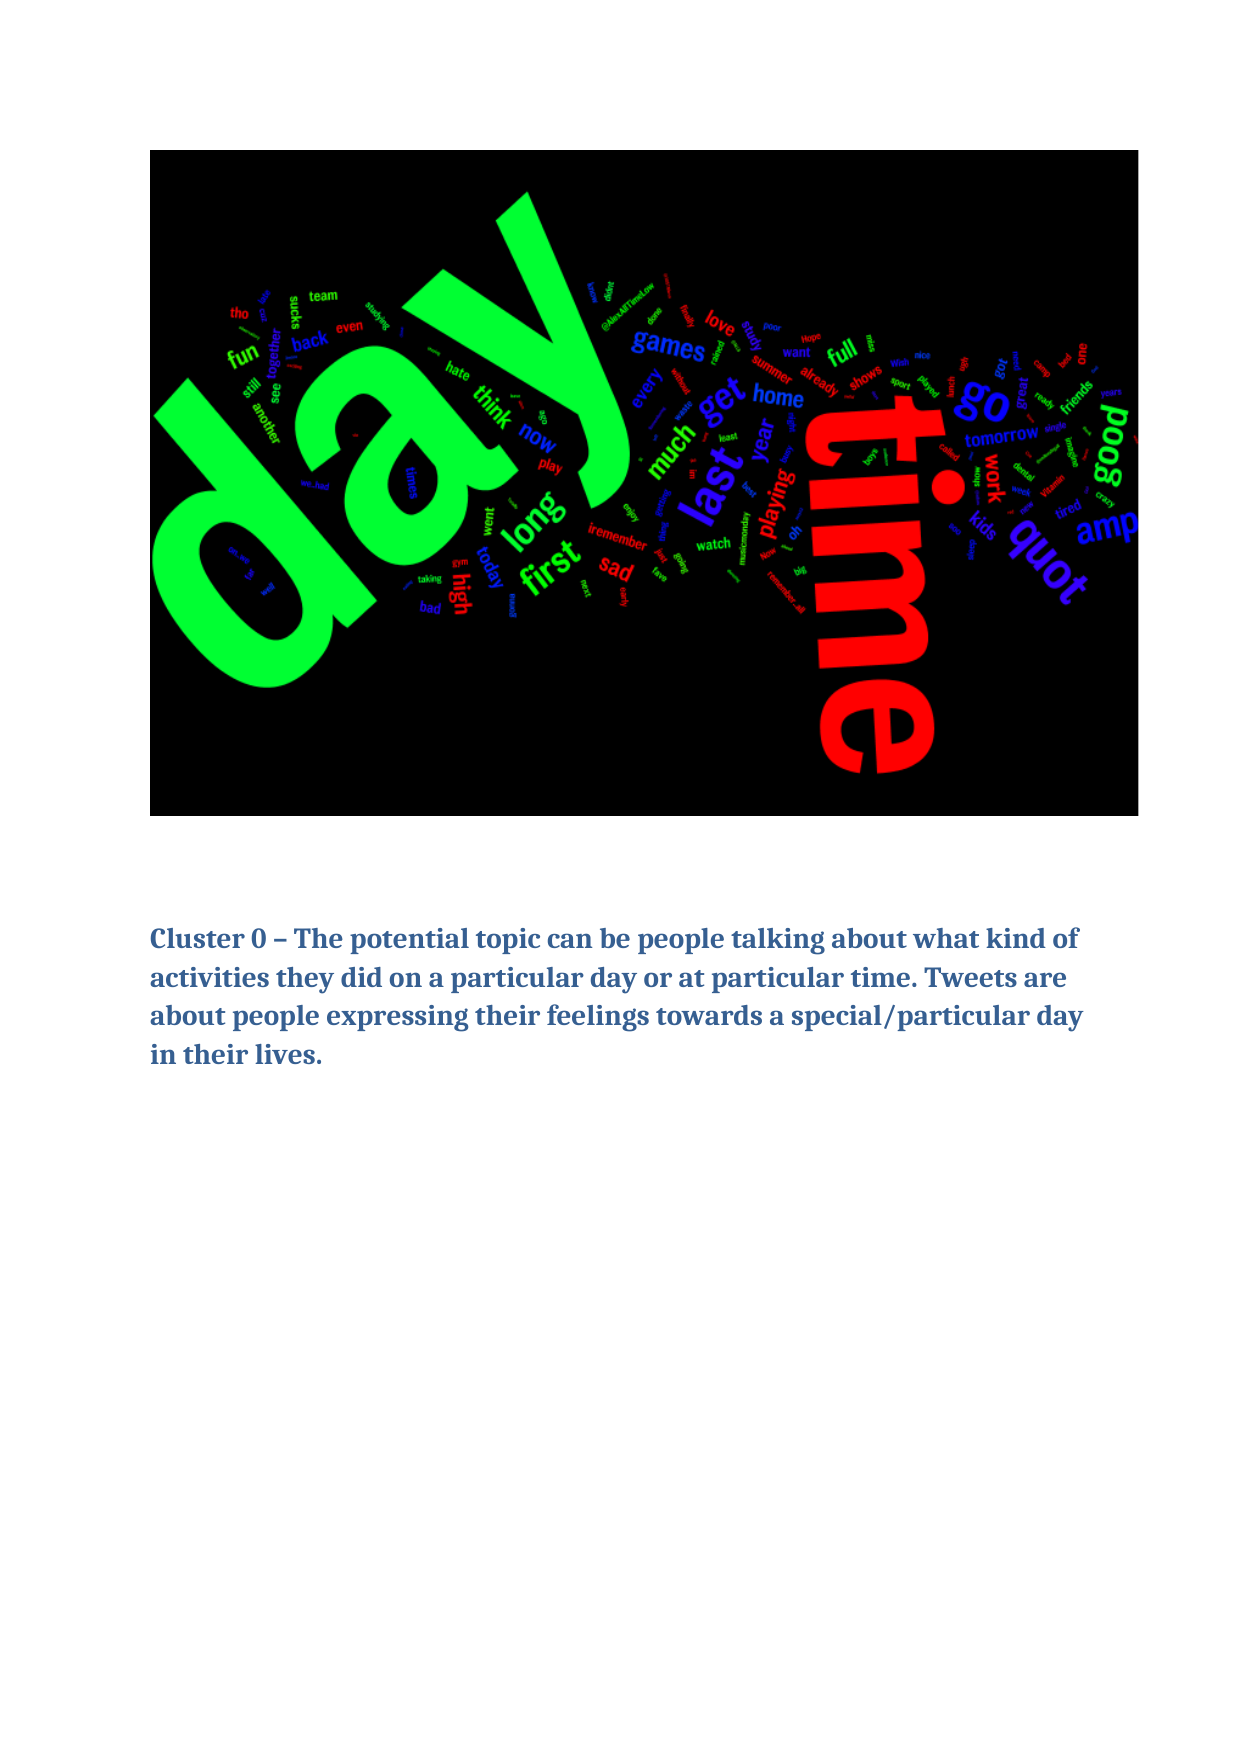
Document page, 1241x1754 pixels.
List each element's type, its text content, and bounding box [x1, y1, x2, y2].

picture [150, 150, 1139, 816]
subtitle Cluster 0 – The potential topic can be people talking about what kind of activities they did on a particular day or at particular time. Tweets are about people expressing their feelings towards a special/particular day in their lives. [150, 922, 1090, 1072]
